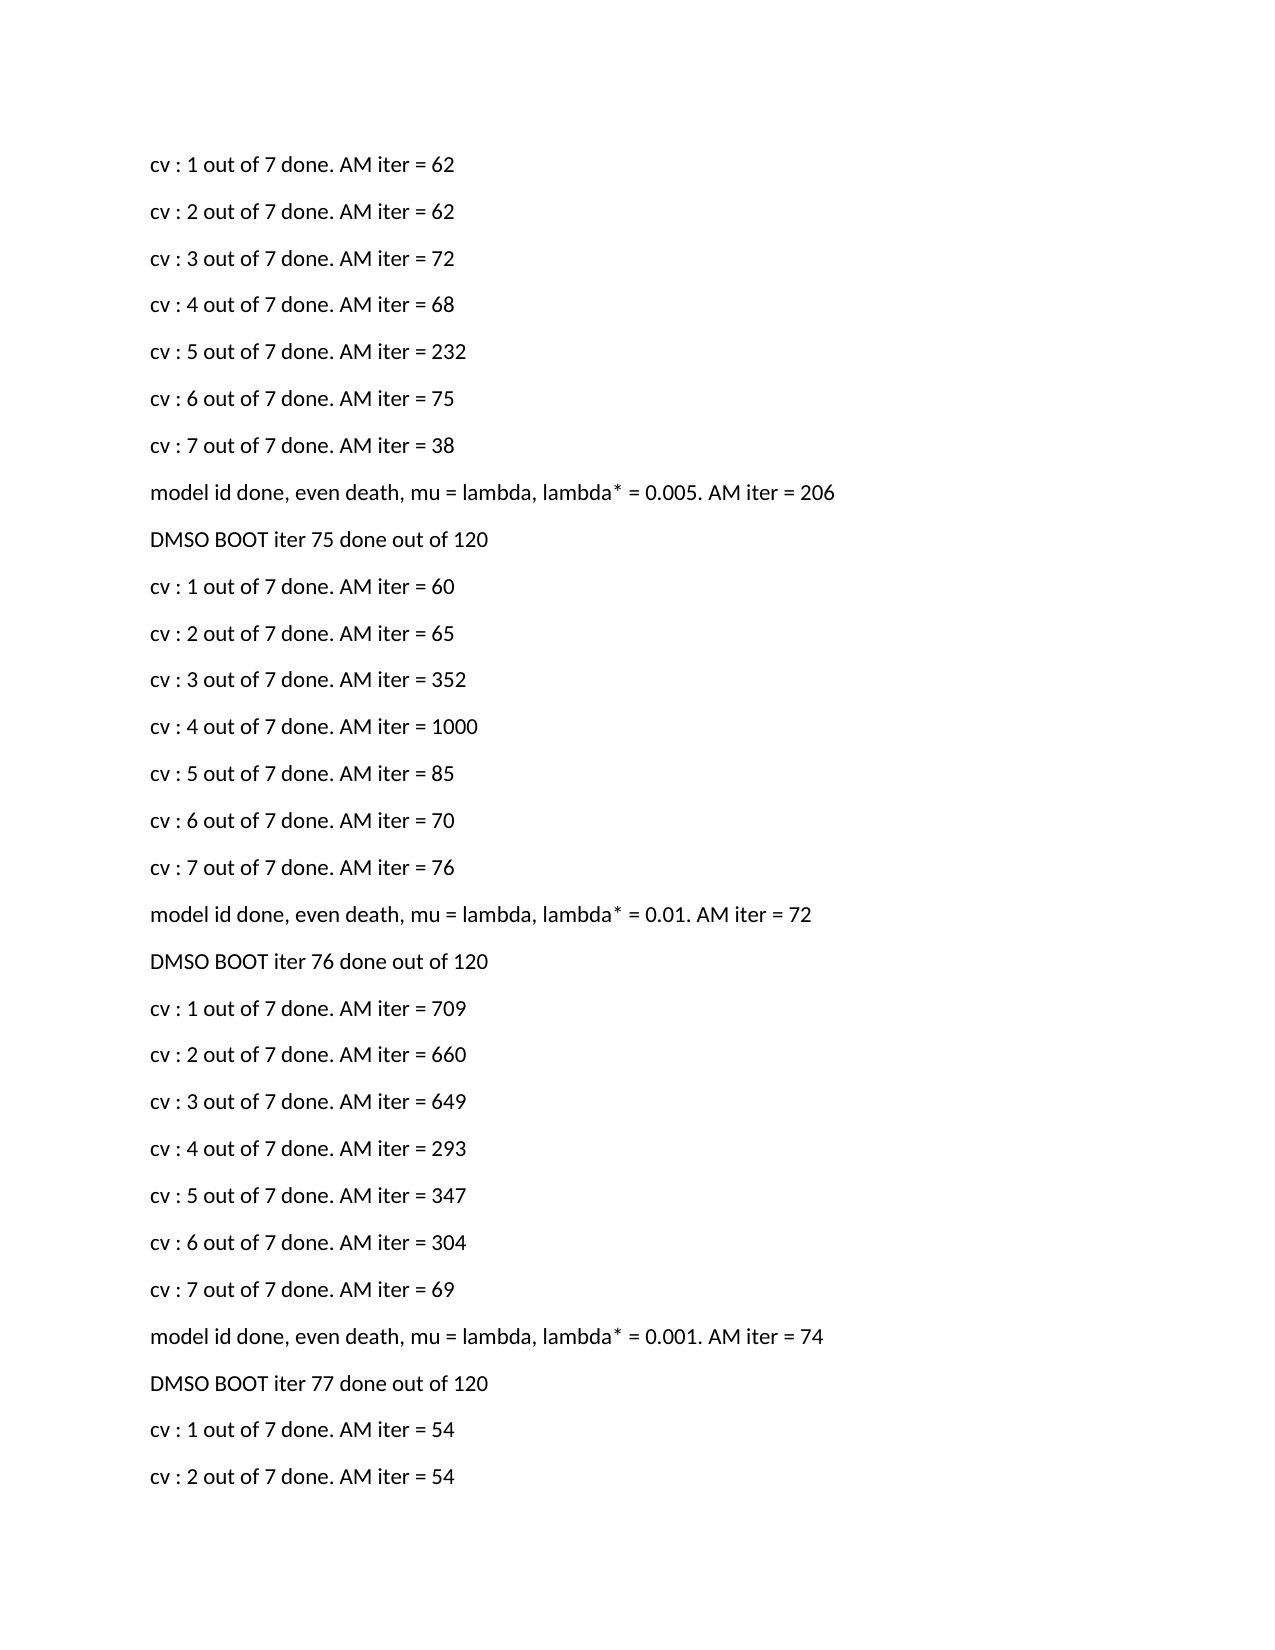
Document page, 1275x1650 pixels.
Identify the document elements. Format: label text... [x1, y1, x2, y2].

text cv : 5 out of 7 done. AM iter = 85 [150, 759, 1125, 787]
text cv : 4 out of 7 done. AM iter = 293 [150, 1134, 1125, 1162]
text cv : 7 out of 7 done. AM iter = 76 [150, 853, 1125, 881]
text cv : 6 out of 7 done. AM iter = 70 [150, 806, 1125, 834]
text cv : 5 out of 7 done. AM iter = 232 [150, 337, 1125, 366]
text cv : 4 out of 7 done. AM iter = 1000 [150, 712, 1125, 741]
text cv : 1 out of 7 done. AM iter = 709 [150, 994, 1125, 1022]
text cv : 7 out of 7 done. AM iter = 38 [150, 431, 1125, 459]
text DMSO BOOT iter 76 done out of 120 [150, 947, 1125, 975]
text cv : 1 out of 7 done. AM iter = 62 [150, 150, 1125, 178]
text cv : 3 out of 7 done. AM iter = 72 [150, 244, 1125, 272]
text cv : 4 out of 7 done. AM iter = 68 [150, 291, 1125, 319]
text cv : 3 out of 7 done. AM iter = 649 [150, 1087, 1125, 1116]
text cv : 2 out of 7 done. AM iter = 65 [150, 619, 1125, 647]
text model id done, even death, mu = lambda, lambda* = 0.001. AM iter = 74 [150, 1322, 1125, 1350]
text cv : 2 out of 7 done. AM iter = 660 [150, 1041, 1125, 1069]
text cv : 1 out of 7 done. AM iter = 60 [150, 572, 1125, 600]
text model id done, even death, mu = lambda, lambda* = 0.005. AM iter = 206 [150, 478, 1125, 506]
text DMSO BOOT iter 75 done out of 120 [150, 525, 1125, 553]
text cv : 6 out of 7 done. AM iter = 304 [150, 1228, 1125, 1256]
text DMSO BOOT iter 77 done out of 120 [150, 1369, 1125, 1397]
text cv : 2 out of 7 done. AM iter = 62 [150, 197, 1125, 225]
text model id done, even death, mu = lambda, lambda* = 0.01. AM iter = 72 [150, 900, 1125, 928]
text cv : 5 out of 7 done. AM iter = 347 [150, 1181, 1125, 1209]
text cv : 1 out of 7 done. AM iter = 54 [150, 1416, 1125, 1444]
text cv : 3 out of 7 done. AM iter = 352 [150, 666, 1125, 694]
text cv : 2 out of 7 done. AM iter = 54 [150, 1462, 1125, 1491]
text cv : 6 out of 7 done. AM iter = 75 [150, 384, 1125, 412]
text cv : 7 out of 7 done. AM iter = 69 [150, 1275, 1125, 1303]
